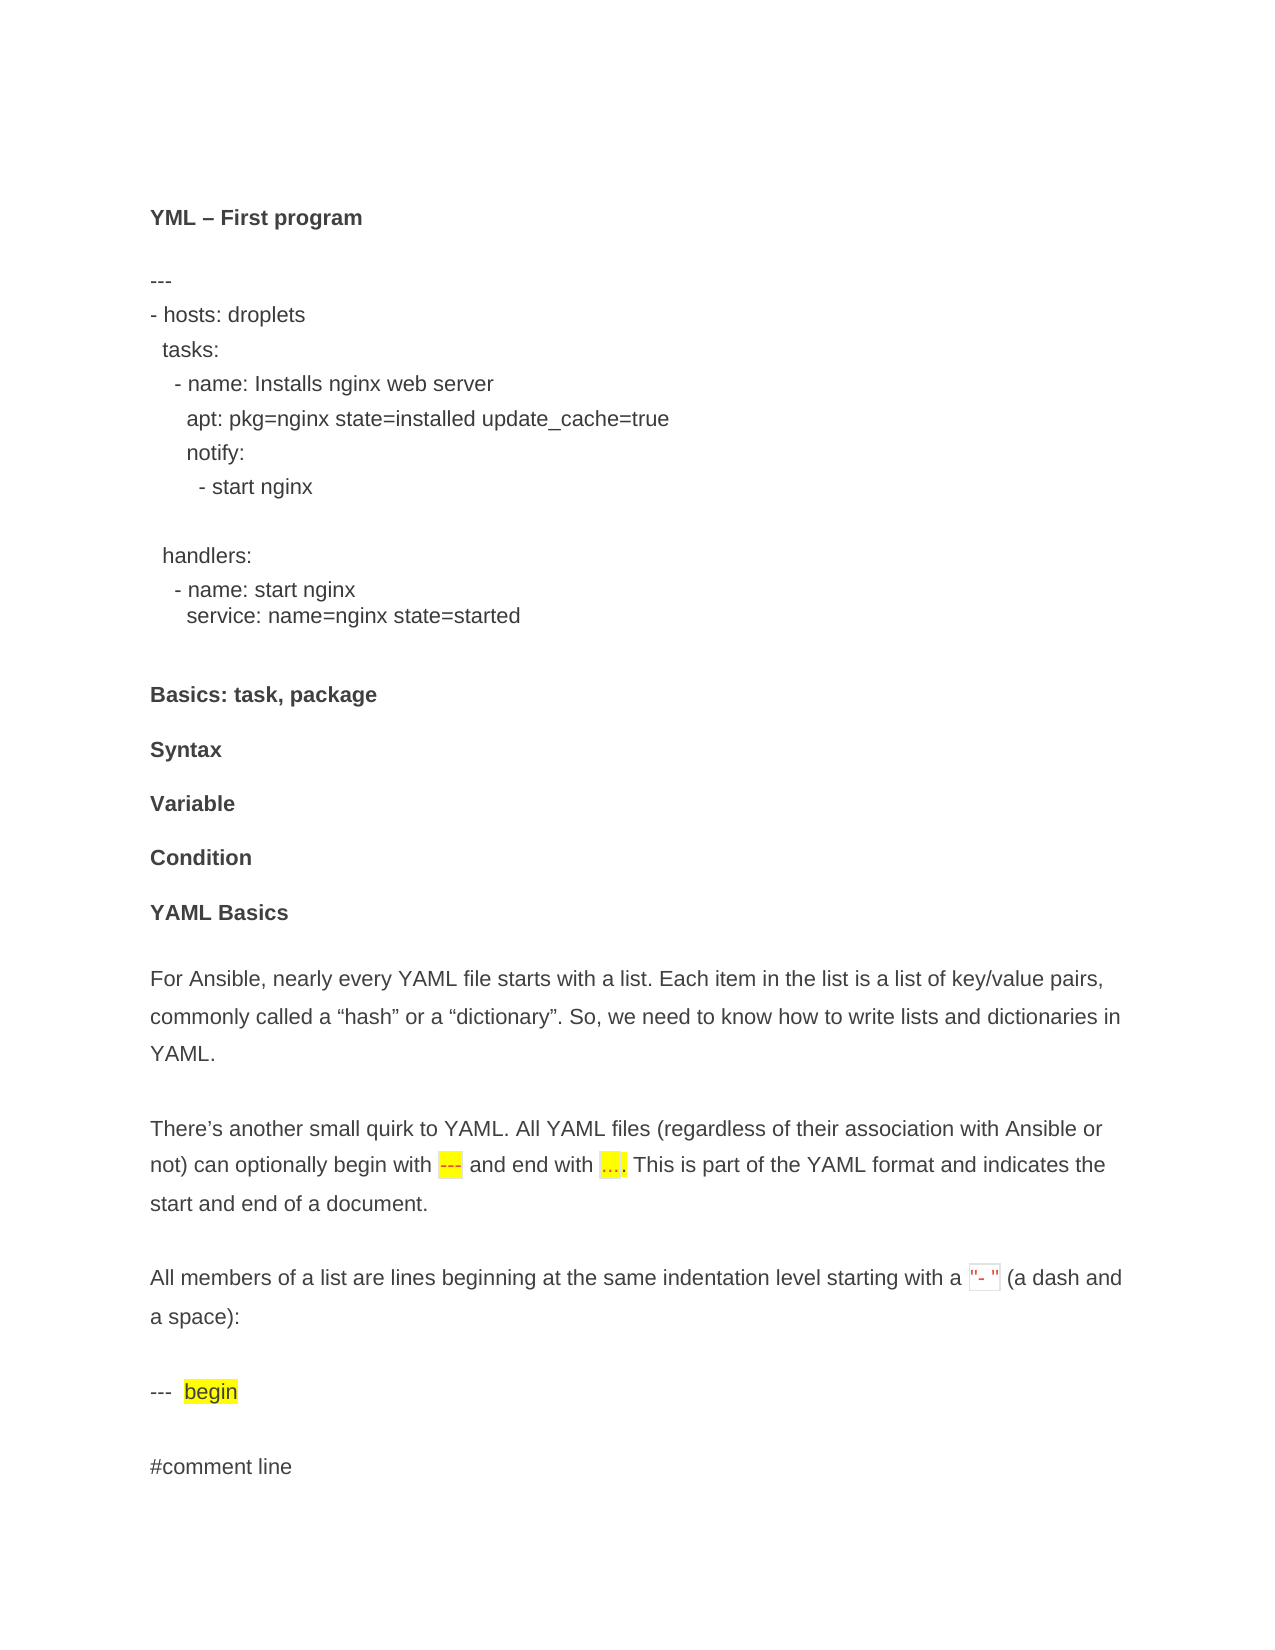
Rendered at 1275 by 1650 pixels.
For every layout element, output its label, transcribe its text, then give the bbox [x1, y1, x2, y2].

text service: name=nginx state=started [150, 602, 1125, 628]
text There’s another small quirk to YAML. All YAML files (regardless of their association with Ansible or not) can optionally begin with --- and end with .... This is part of the YAML format and indicates the start and end of a document. [150, 1104, 1125, 1216]
text handlers: [150, 534, 1125, 568]
text Basics: task, package [150, 682, 1125, 707]
text All members of a list are lines beginning at the same indentation level starting with a "- " (a dash and a space): [150, 1254, 1125, 1329]
text For Ansible, nearly every YAML file starts with a list. Each item in the list is a list of key/value pairs, commonly called a “hash” or a “dictionary”. So, we need to know how to write lists and dictionaries in YAML. [150, 954, 1125, 1066]
text - name: Installs nginx web server [150, 362, 1125, 396]
text - start nginx [150, 465, 1125, 499]
text --- [150, 259, 1125, 293]
text apt: pkg=nginx state=installed update_cache=true [150, 396, 1125, 431]
text Condition [150, 845, 1125, 870]
text #comment line [150, 1441, 1125, 1479]
text --- begin [150, 1366, 1125, 1404]
text notify: [150, 431, 1125, 465]
text Variable [150, 791, 1125, 816]
text YML – First program [150, 204, 1125, 229]
text - hosts: droplets [150, 293, 1125, 327]
text tasks: [150, 327, 1125, 362]
text - name: start nginx [150, 568, 1125, 602]
text Syntax [150, 736, 1125, 762]
text YAML Basics [150, 899, 1125, 925]
